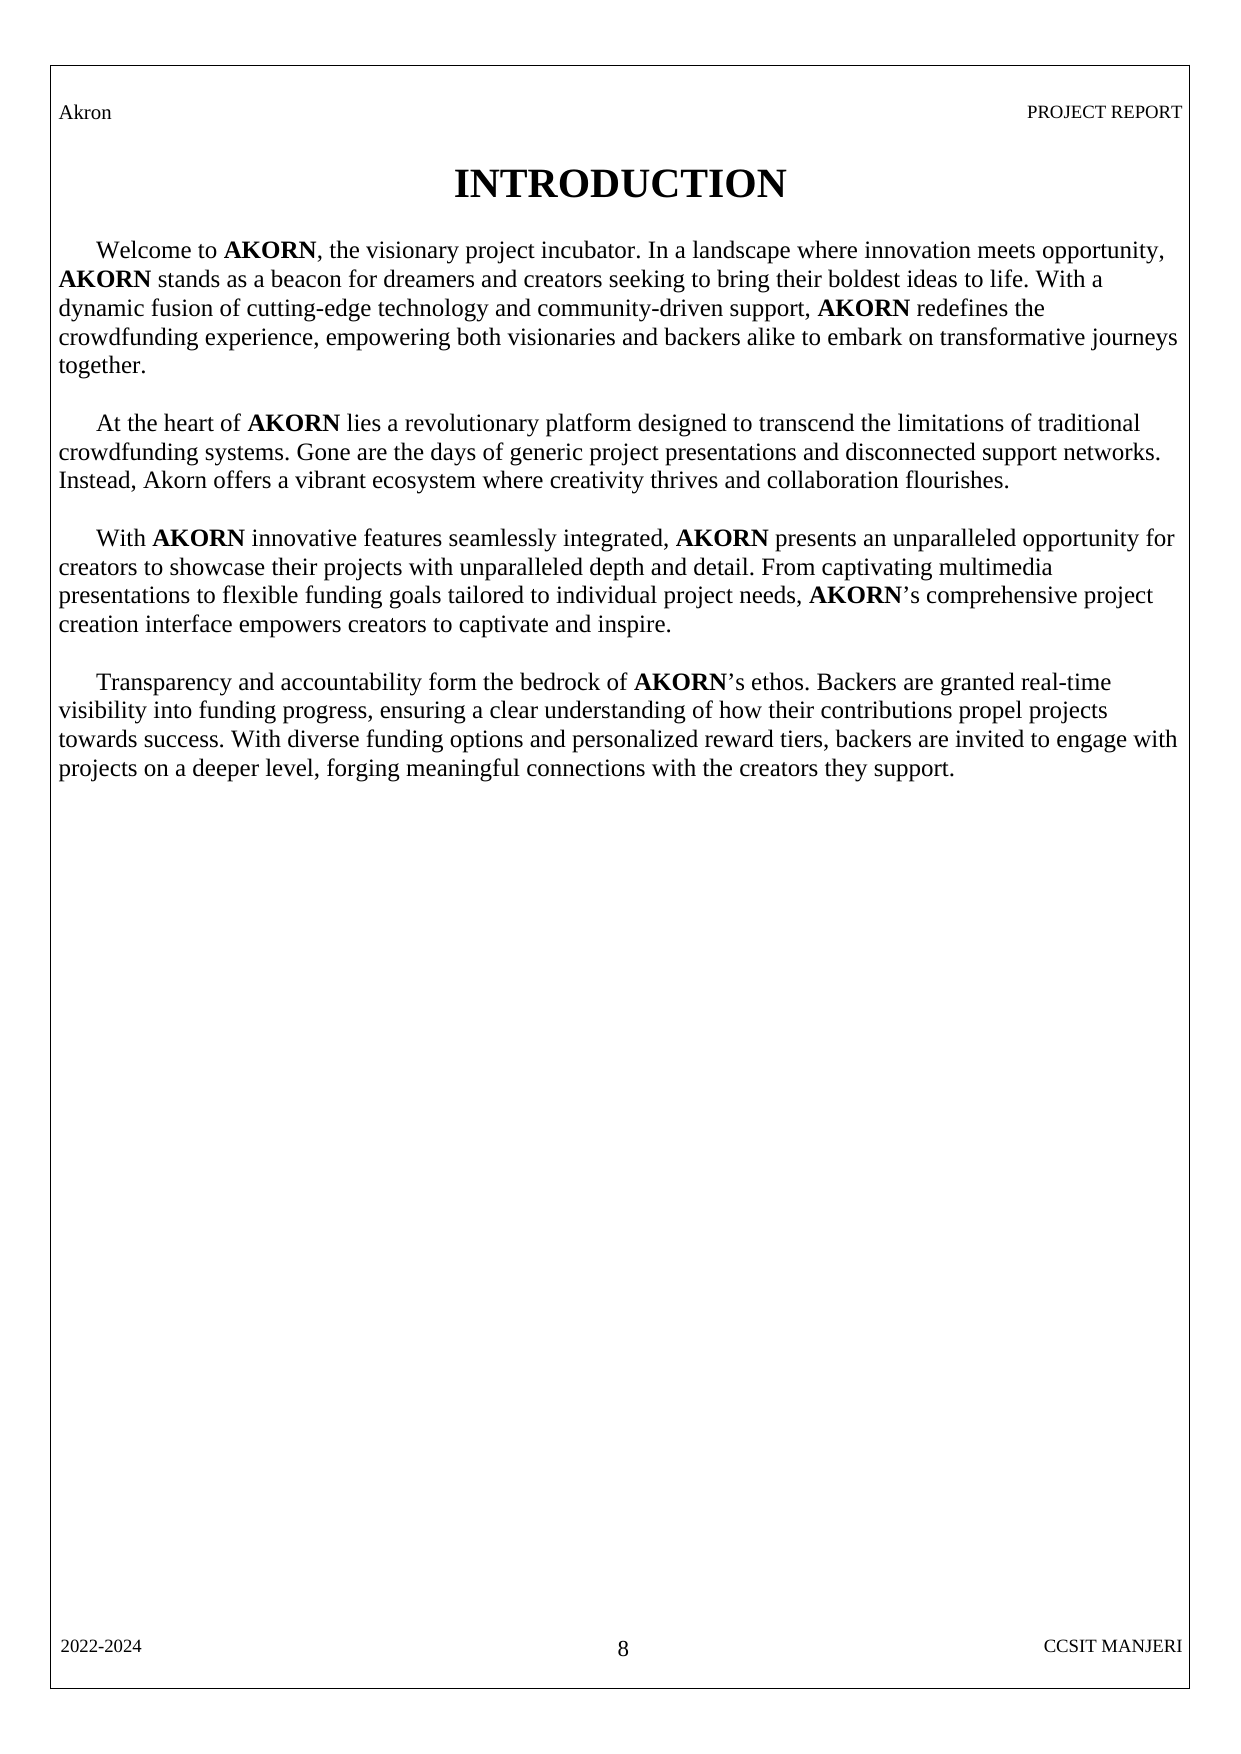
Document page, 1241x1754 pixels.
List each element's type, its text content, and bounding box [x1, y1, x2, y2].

text Welcome to AKORN, the visionary project incubator. In a landscape where innovation meets opportunity, AKORN stands as a beacon for dreamers and creators seeking to bring their boldest ideas to life. With a dynamic fusion of cutting-edge technology and community-driven support, AKORN redefines the crowdfunding experience, empowering both visionaries and backers alike to embark on transformative journeys together. [58, 235, 1182, 379]
text INTRODUCTION [58, 159, 1182, 207]
text Transparency and accountability form the bedrock of AKORN’s ethos. Backers are granted real-time visibility into funding progress, ensuring a clear understanding of how their contributions propel projects towards success. With diverse funding options and personalized reward tiers, backers are invited to engage with projects on a deeper level, forging meaningful connections with the creators they support. [58, 667, 1182, 782]
text With AKORN innovative features seamlessly integrated, AKORN presents an unparalleled opportunity for creators to showcase their projects with unparalleled depth and detail. From captivating multimedia presentations to flexible funding goals tailored to individual project needs, AKORN’s comprehensive project creation interface empowers creators to captivate and inspire. [58, 523, 1182, 638]
text At the heart of AKORN lies a revolutionary platform designed to transcend the limitations of traditional crowdfunding systems. Gone are the days of generic project presentations and disconnected support networks. Instead, Akorn offers a vibrant ecosystem where creativity thrives and collaboration flourishes. [58, 408, 1182, 494]
